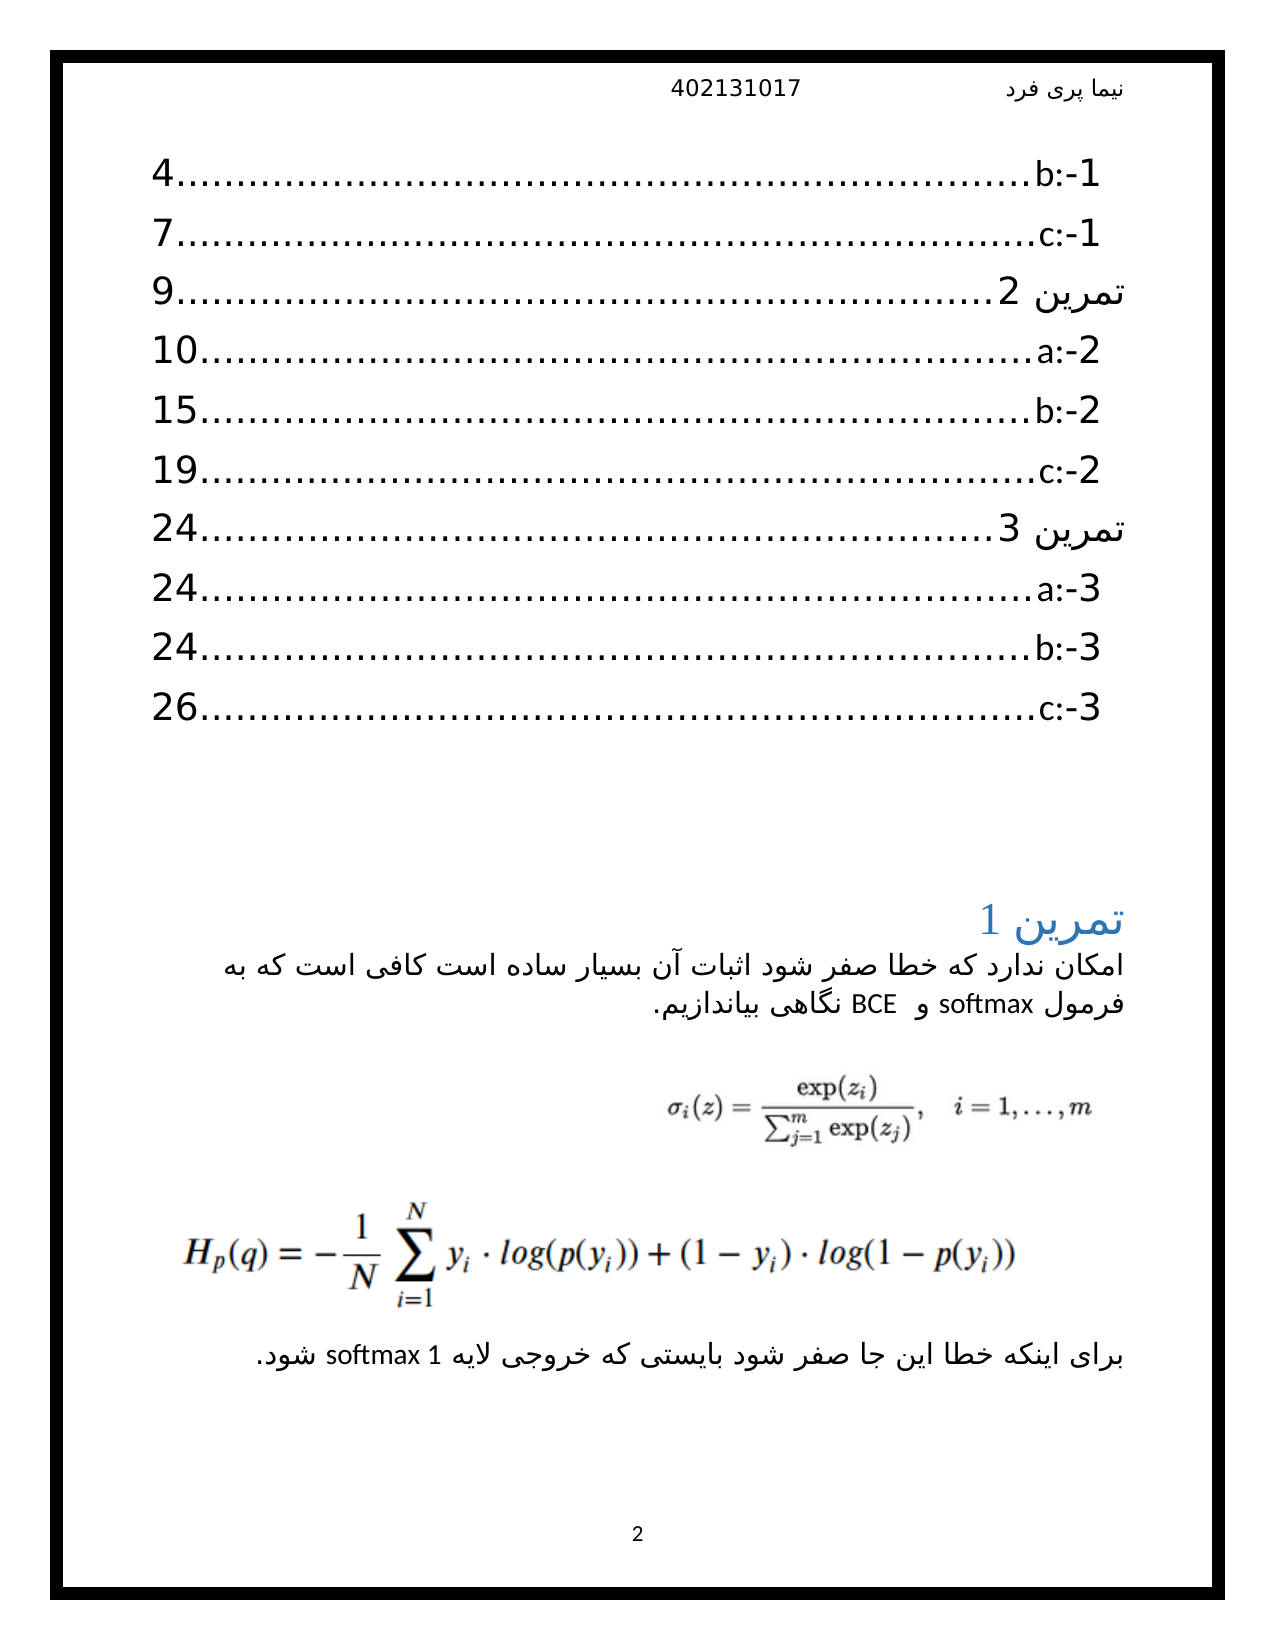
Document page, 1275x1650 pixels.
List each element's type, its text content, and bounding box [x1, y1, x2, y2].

text امکان ندارد که خطا صفر شود اثبات آن بسیار ساده است کافی است که به فرمول softmax و BCE نگاهی بیاندازیم. [150, 948, 1125, 1021]
picture [604, 1040, 1125, 1175]
text برای اینکه خطا این جا صفر شود بایستی که خروجی لایه softmax 1 شود. [150, 1336, 1125, 1372]
subtitle تمرین 1 [150, 892, 1125, 944]
picture [168, 1193, 1026, 1318]
